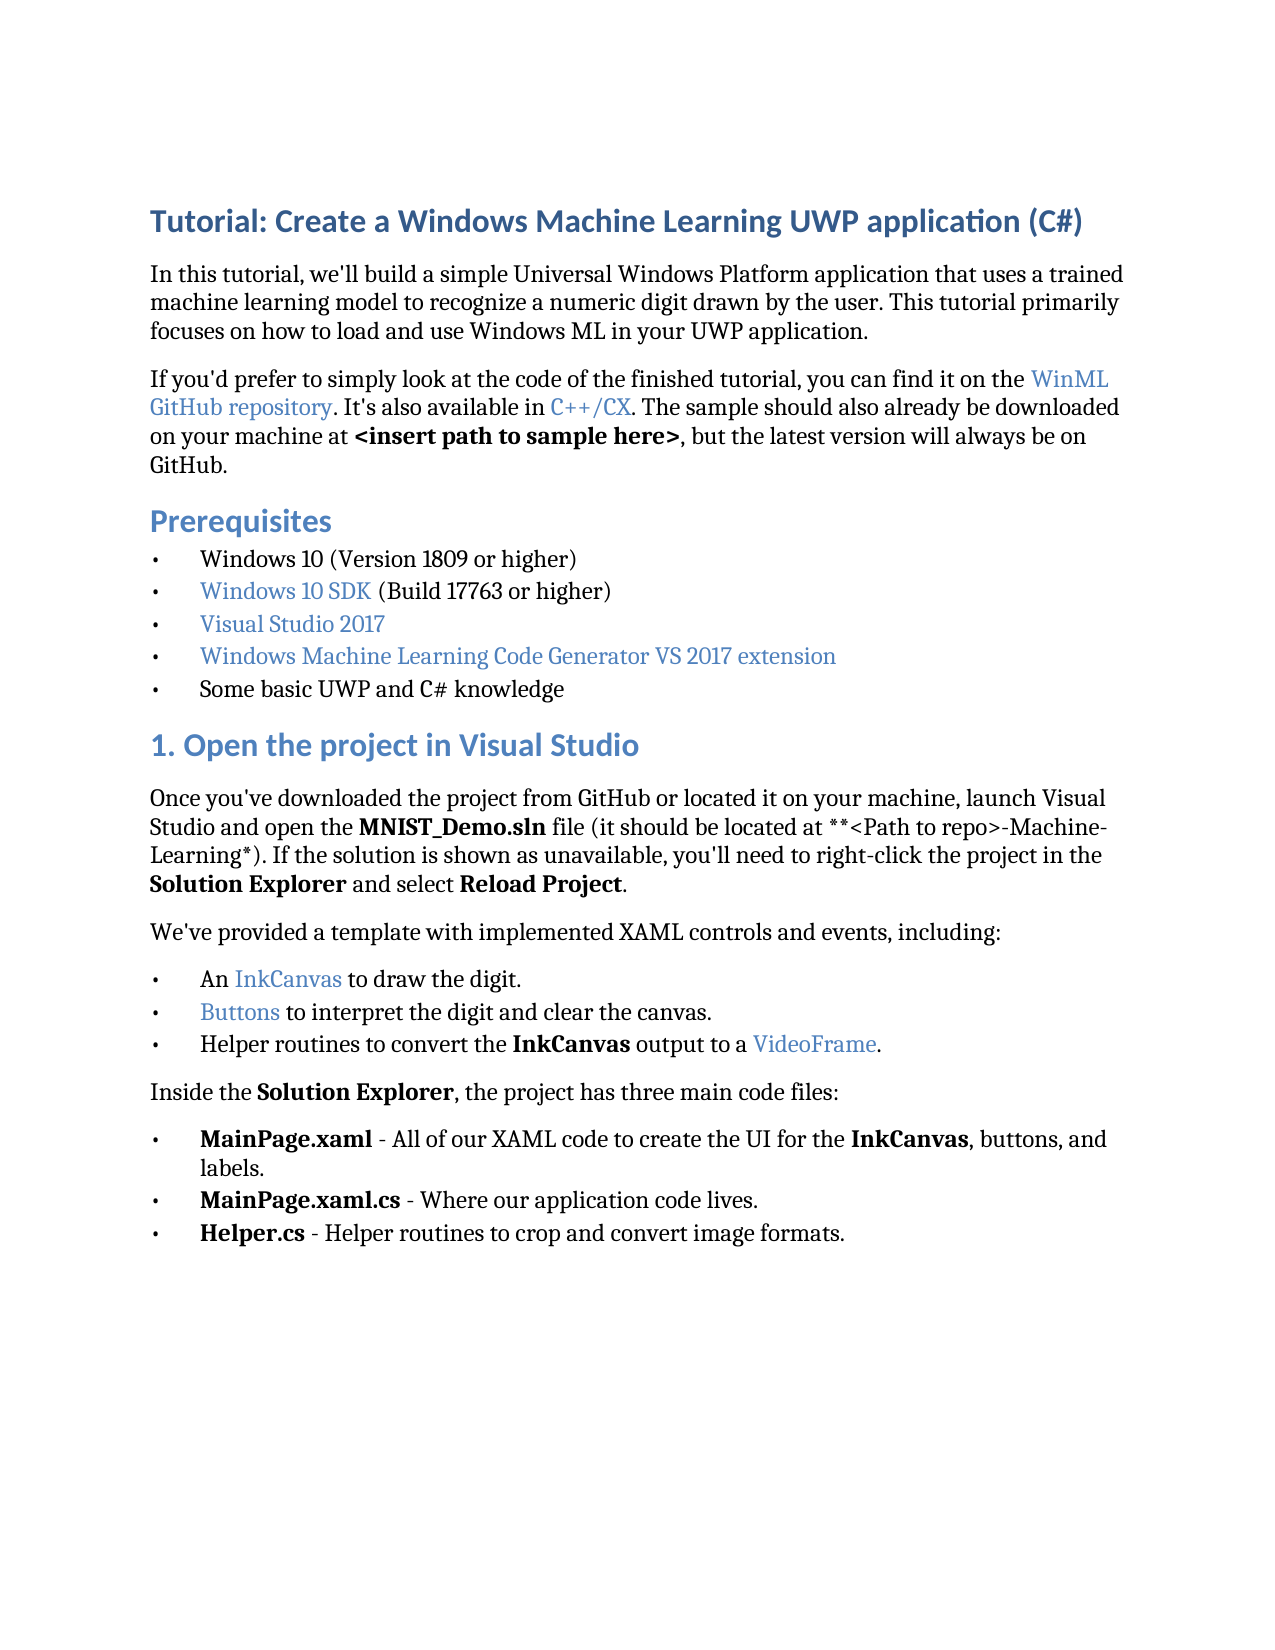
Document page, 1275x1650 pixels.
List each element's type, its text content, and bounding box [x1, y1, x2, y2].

list Windows Machine Learning Code Generator VS 2017 extension [150, 642, 1125, 671]
list Some basic UWP and C# knowledge [150, 675, 1125, 703]
list Visual Studio 2017 [150, 610, 1125, 638]
list MainPage.xaml.cs - Where our application code lives. [150, 1186, 1125, 1215]
text Once you've downloaded the project from GitHub or located it on your machine, launch Visual Studio and open the MNIST_Demo.sln file (it should be located at **<Path to repo>-Machine-Learning*). If the solution is shown as unavailable, you'll need to right-click the project in the Solution Explorer and select Reload Project. [150, 784, 1125, 899]
text We've provided a template with implemented XAML controls and events, including: [150, 918, 1125, 946]
list Helper.cs - Helper routines to crop and convert image formats. [150, 1219, 1125, 1248]
list Windows 10 SDK (Build 17763 or higher) [150, 577, 1125, 606]
list Helper routines to convert the InkCanvas output to a VideoFrame. [150, 1030, 1125, 1059]
subtitle Prerequisites [150, 500, 1125, 541]
text If you'd prefer to simply look at the code of the finished tutorial, you can find it on the WinML GitHub repository. It's also available in C++/CX. The sample should also already be downloaded on your machine at <insert path to sample here>, but the latest version will always be on GitHub. [150, 364, 1125, 479]
subtitle Tutorial: Create a Windows Machine Learning UWP application (C#) [150, 200, 1125, 241]
list Windows 10 (Version 1809 or higher) [150, 545, 1125, 573]
list MainPage.xaml - All of our XAML code to create the UI for the InkCanvas, buttons, and labels. [150, 1125, 1125, 1183]
text Inside the Solution Explorer, the project has three main code files: [150, 1078, 1125, 1106]
text In this tutorial, we'll build a simple Universal Windows Platform application that uses a trained machine learning model to recognize a numeric digit drawn by the user. This tutorial primarily focuses on how to load and use Windows ML in your UWP application. [150, 259, 1125, 346]
list An InkCanvas to draw the digit. [150, 965, 1125, 994]
list Buttons to interpret the digit and clear the canvas. [150, 998, 1125, 1026]
subtitle 1. Open the project in Visual Studio [150, 724, 1125, 765]
